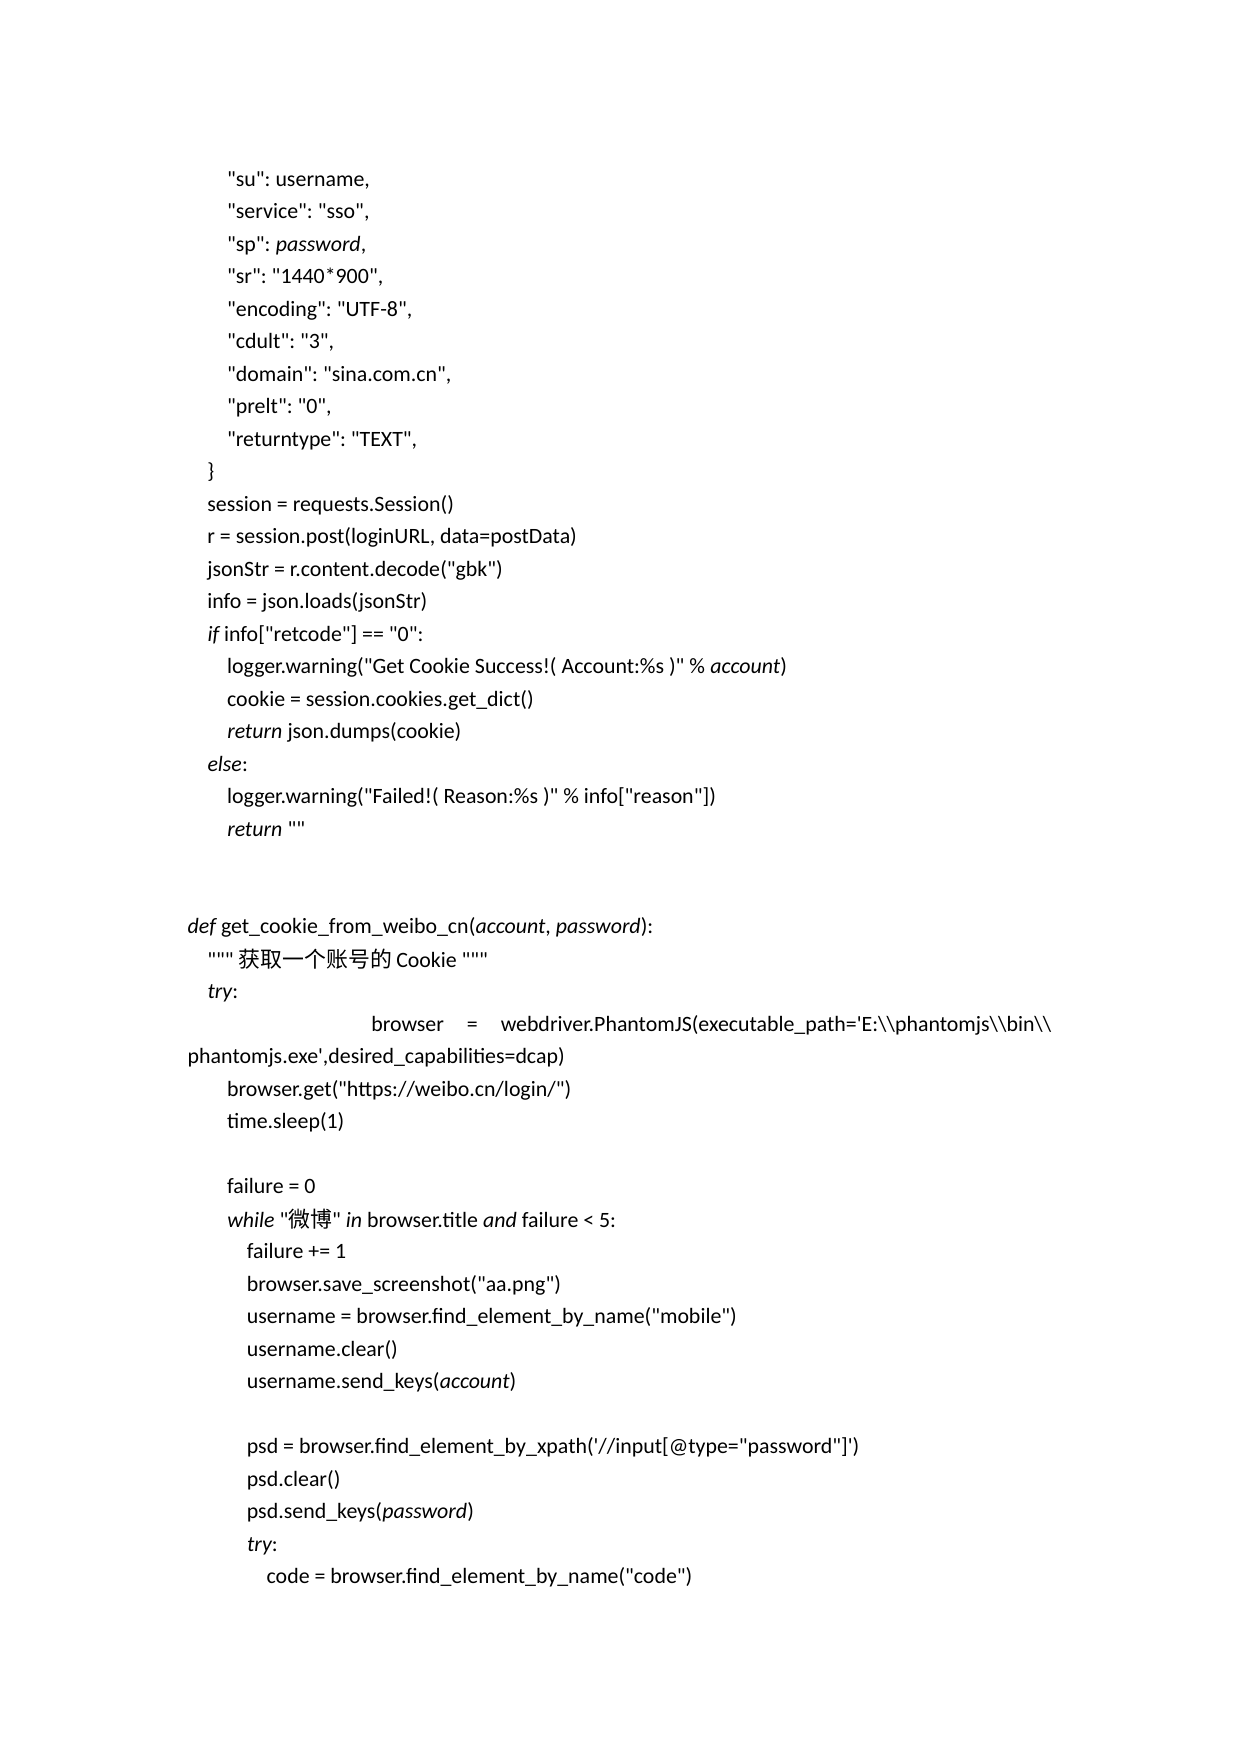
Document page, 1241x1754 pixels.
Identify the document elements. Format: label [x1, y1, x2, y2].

text [187, 162, 1053, 1592]
